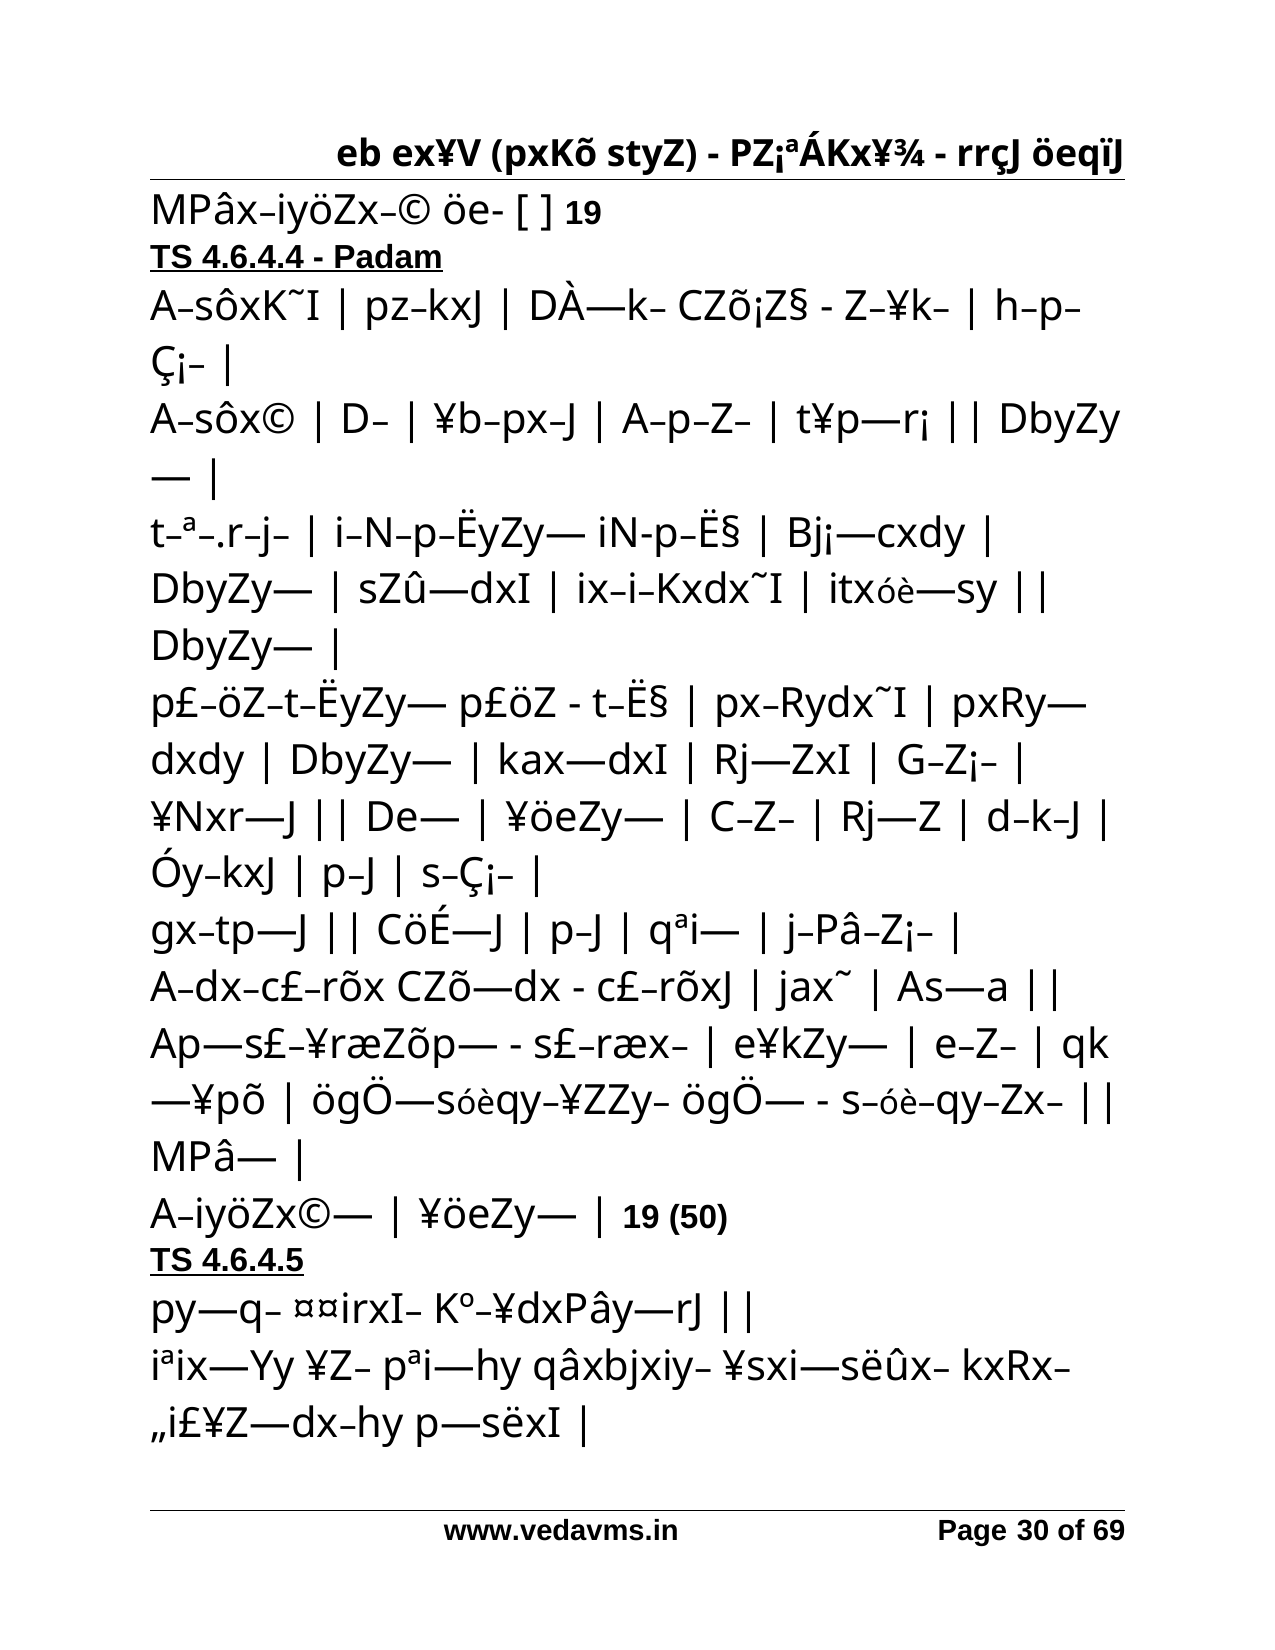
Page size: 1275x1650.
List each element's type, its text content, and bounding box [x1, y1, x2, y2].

text A–iyöZx©— | ¥öeZy— | 19 (50) [150, 1184, 1125, 1241]
text MPâx–iyöZx–© öe- [ ] 19 [150, 180, 1125, 237]
text „i£¥Z—dx–hy p—sëxI | [150, 1392, 1125, 1449]
text gx–tp—J || CöÉ—J | p–J | qªi— | j–Pâ–Z¡– | [150, 900, 1125, 957]
text p£–öZ–t–ËyZy— p£öZ - t–Ë§ | px–Rydx˜I | pxRy—dxdy | DbyZy— | kax—dxI | Rj—ZxI | G–Z¡– | ¥Nxr—J || De— | ¥öeZy— | C–Z– | Rj—Z | d–k–J | Óy–kxJ | p–J | s–Ç¡– | [150, 673, 1125, 900]
text py—q– ¤¤irxI– Kº–¥dxPây—rJ || [150, 1279, 1125, 1336]
text iªix—Yy ¥Z– pªi—hy qâxbjxiy– ¥sxi—sëûx– kxRx– [150, 1336, 1125, 1392]
text TS 4.6.4.4 - Padam [150, 237, 1125, 275]
text t–ª–.r–j– | i–N–p–ËyZy— iN-p–Ë§ | Bj¡—cxdy | DbyZy— | sZû—dxI | ix–i–Kxdx˜I | itxóè—sy || DbyZy— | [150, 502, 1125, 673]
text A–sôx© | D– | ¥b–px–J | A–p–Z– | t¥p—r¡ || DbyZy— | [150, 389, 1125, 502]
text TS 4.6.4.5 [150, 1241, 1181, 1279]
text Ap—s£–¥ræZõp— - s£–ræx– | e¥kZy— | e–Z– | qk—¥põ | ögÖ—sóèqy–¥ZZy– ögÖ— - s–óè–qy–Zx– || MPâ— | [150, 1013, 1125, 1184]
text A–dx–c£–rõx CZõ—dx - c£–rõxJ | jax˜ | As—a || [150, 957, 1125, 1013]
text A–sôxK˜I | pz–kxJ | DÀ—k– CZõ¡Z§ - Z–¥k– | h–p–Ç¡– | [150, 275, 1125, 389]
